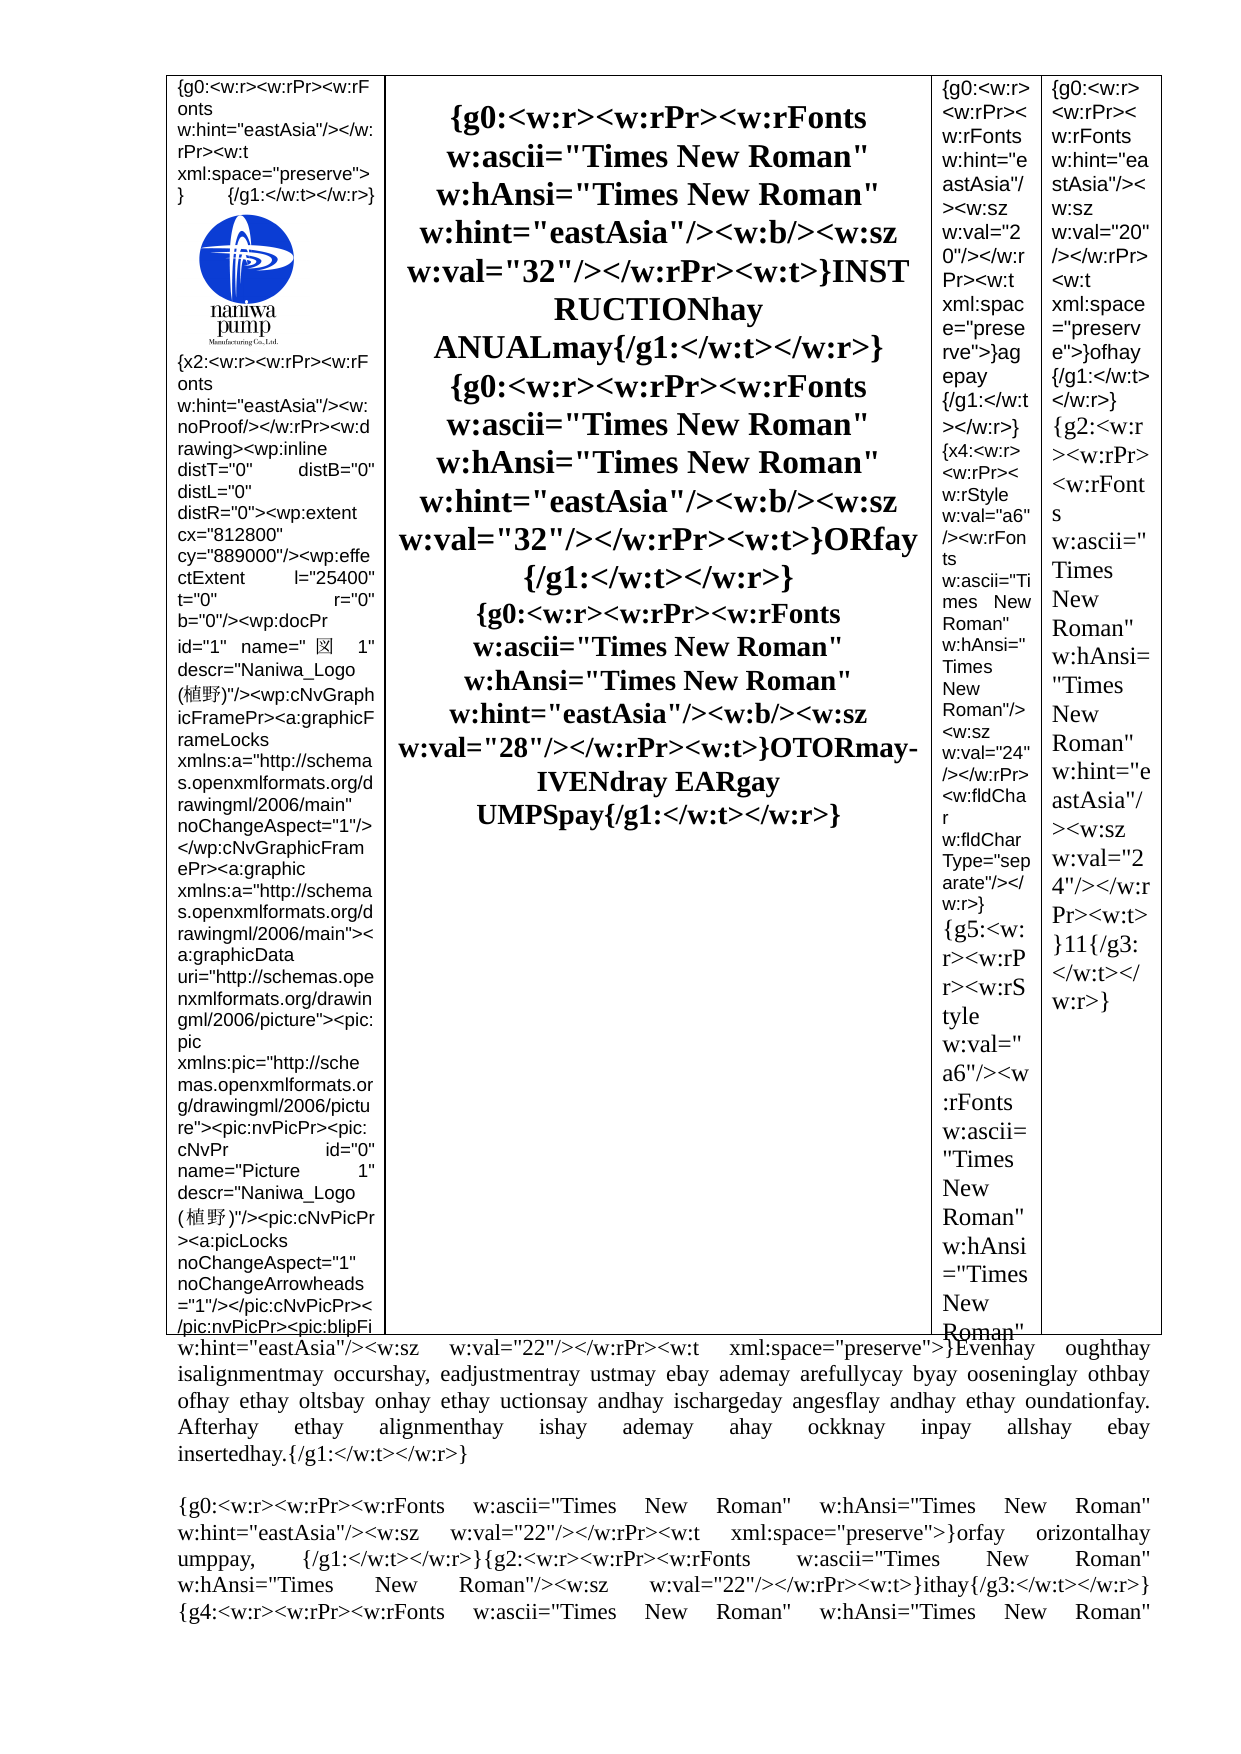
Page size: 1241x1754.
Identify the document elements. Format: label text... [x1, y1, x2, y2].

text {g0:<w:r><w:rPr><w:rFonts w:ascii="Times New Roman" w:hAnsi="Times New Roman" w:hint="eastAsia"/><w:sz w:val="22"/></w:rPr><w:t xml:space="preserve">}Evenhay oughthay isalignmentmay occurshay, eadjustmentray ustmay ebay ademay arefullycay byay ooseninglay othbay ofhay ethay oltsbay onhay ethay uctionsay andhay ischargeday angesflay andhay ethay oundationfay. Afterhay ethay alignmenthay ishay ademay ahay ockknay inpay allshay ebay insertedhay.{/g1:</w:t></w:r>} [177, 1335, 1152, 1466]
text {g0:<w:r><w:rPr><w:rFonts w:ascii="Times New Roman" w:hAnsi="Times New Roman" w:hint="eastAsia"/><w:sz w:val="22"/></w:rPr><w:t xml:space="preserve">}orfay orizontalhay umppay, {/g1:</w:t></w:r>}{g2:<w:r><w:rPr><w:rFonts w:ascii="Times New Roman" w:hAnsi="Times New Roman"/><w:sz w:val="22"/></w:rPr><w:t>}ithay{/g3:</w:t></w:r>}{g4:<w:r><w:rPr><w:rFonts w:ascii="Times New Roman" w:hAnsi="Times New Roman" w:hint="eastAsia"/><w:sz w:val="22"/></w:rPr><w:t xml:space="preserve">} ishay esirableday atthay adjustmenthay ebay ademay byay insertinghay ahay inerlay etweenbay ommoncay edplatebay andhay oundationfay, utbay ifhay ecessarynay, imsshay ancay ebay acedplay etweenbay ommoncay edplatebay andhay otormay asebay.{/g5:</w:t></w:r>} [177, 1492, 1152, 1624]
picture [177, 205, 311, 352]
